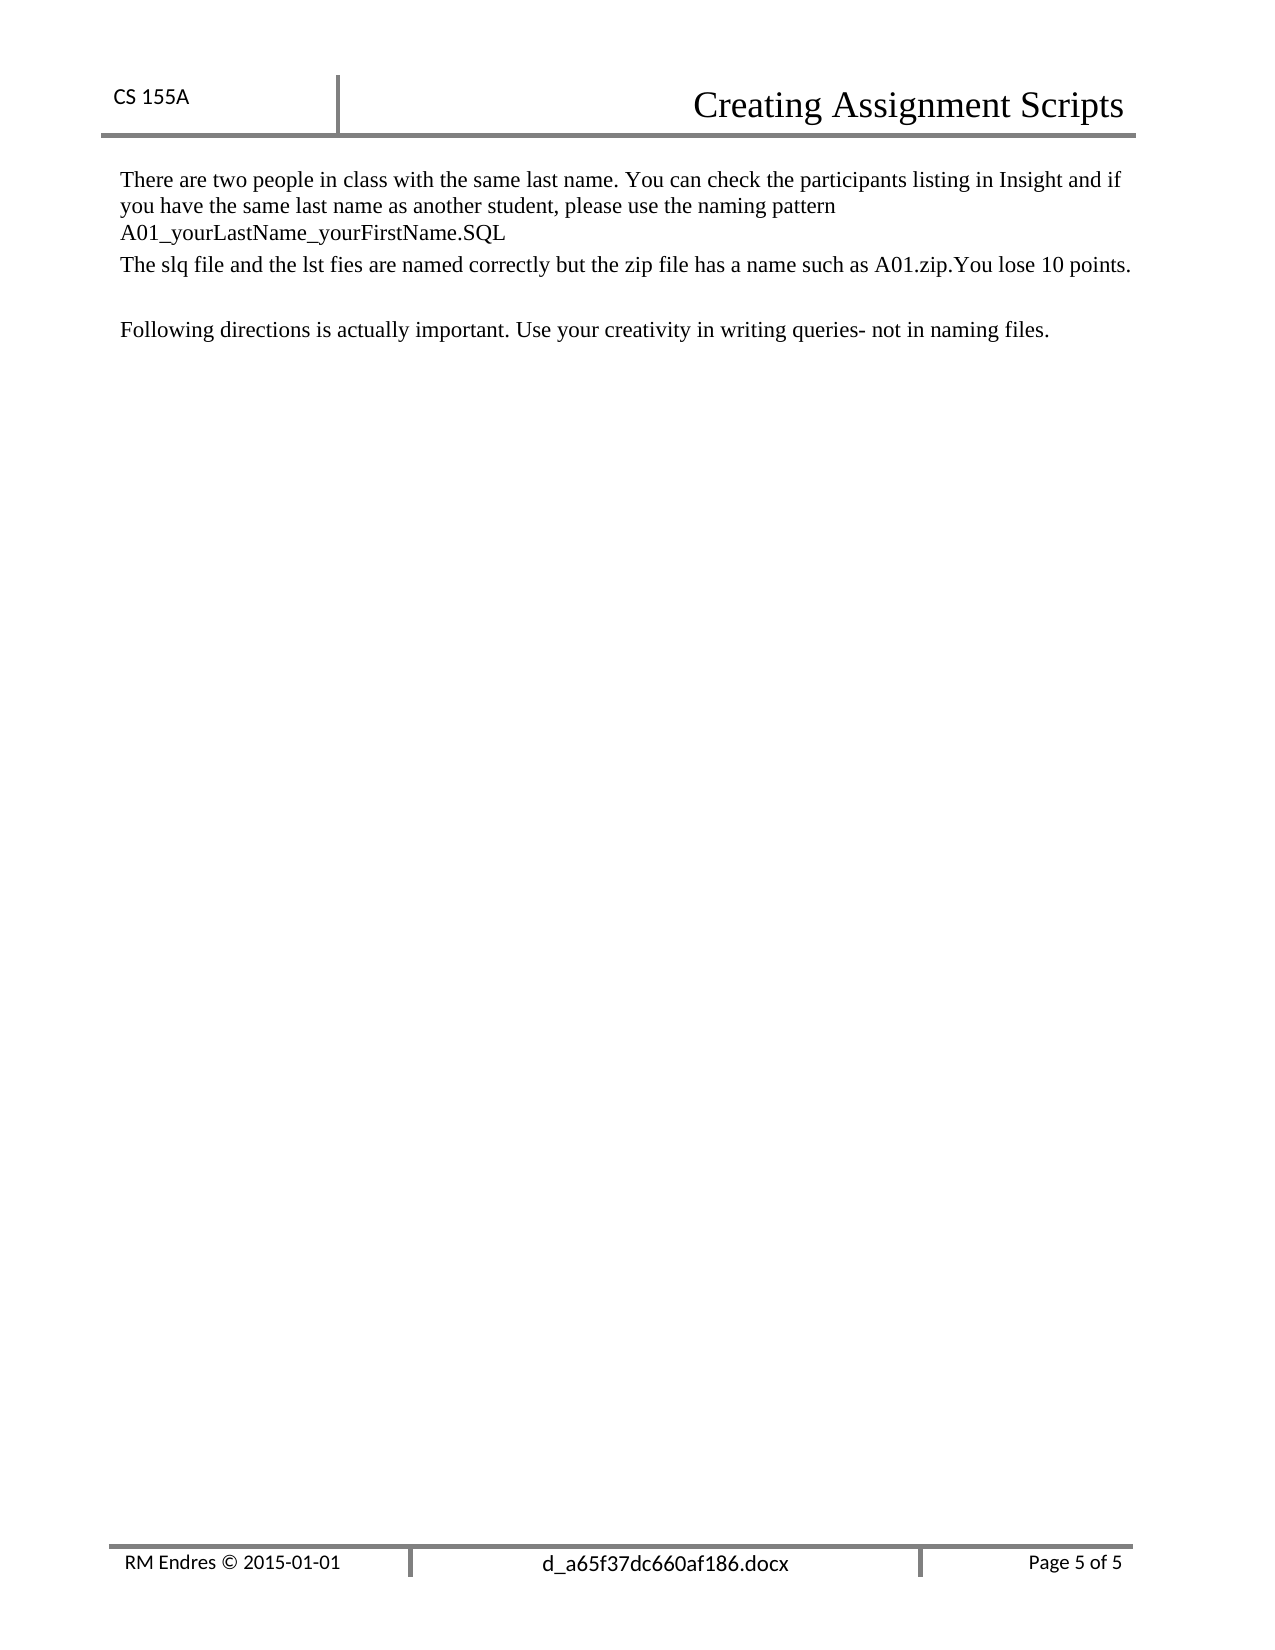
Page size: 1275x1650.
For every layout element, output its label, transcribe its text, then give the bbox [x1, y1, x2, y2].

text The slq file and the lst fies are named correctly but the zip file has a name such as A01.zip.You lose 10 points. [120, 251, 1155, 277]
text There are two people in class with the same last name. You can check the participants listing in Insight and if you have the same last name as another student, please use the naming pattern A01_yourLastName_yourFirstName.SQL [120, 166, 1155, 245]
text Following directions is actually important. Use your creativity in writing queries- not in naming files. [120, 316, 1155, 343]
